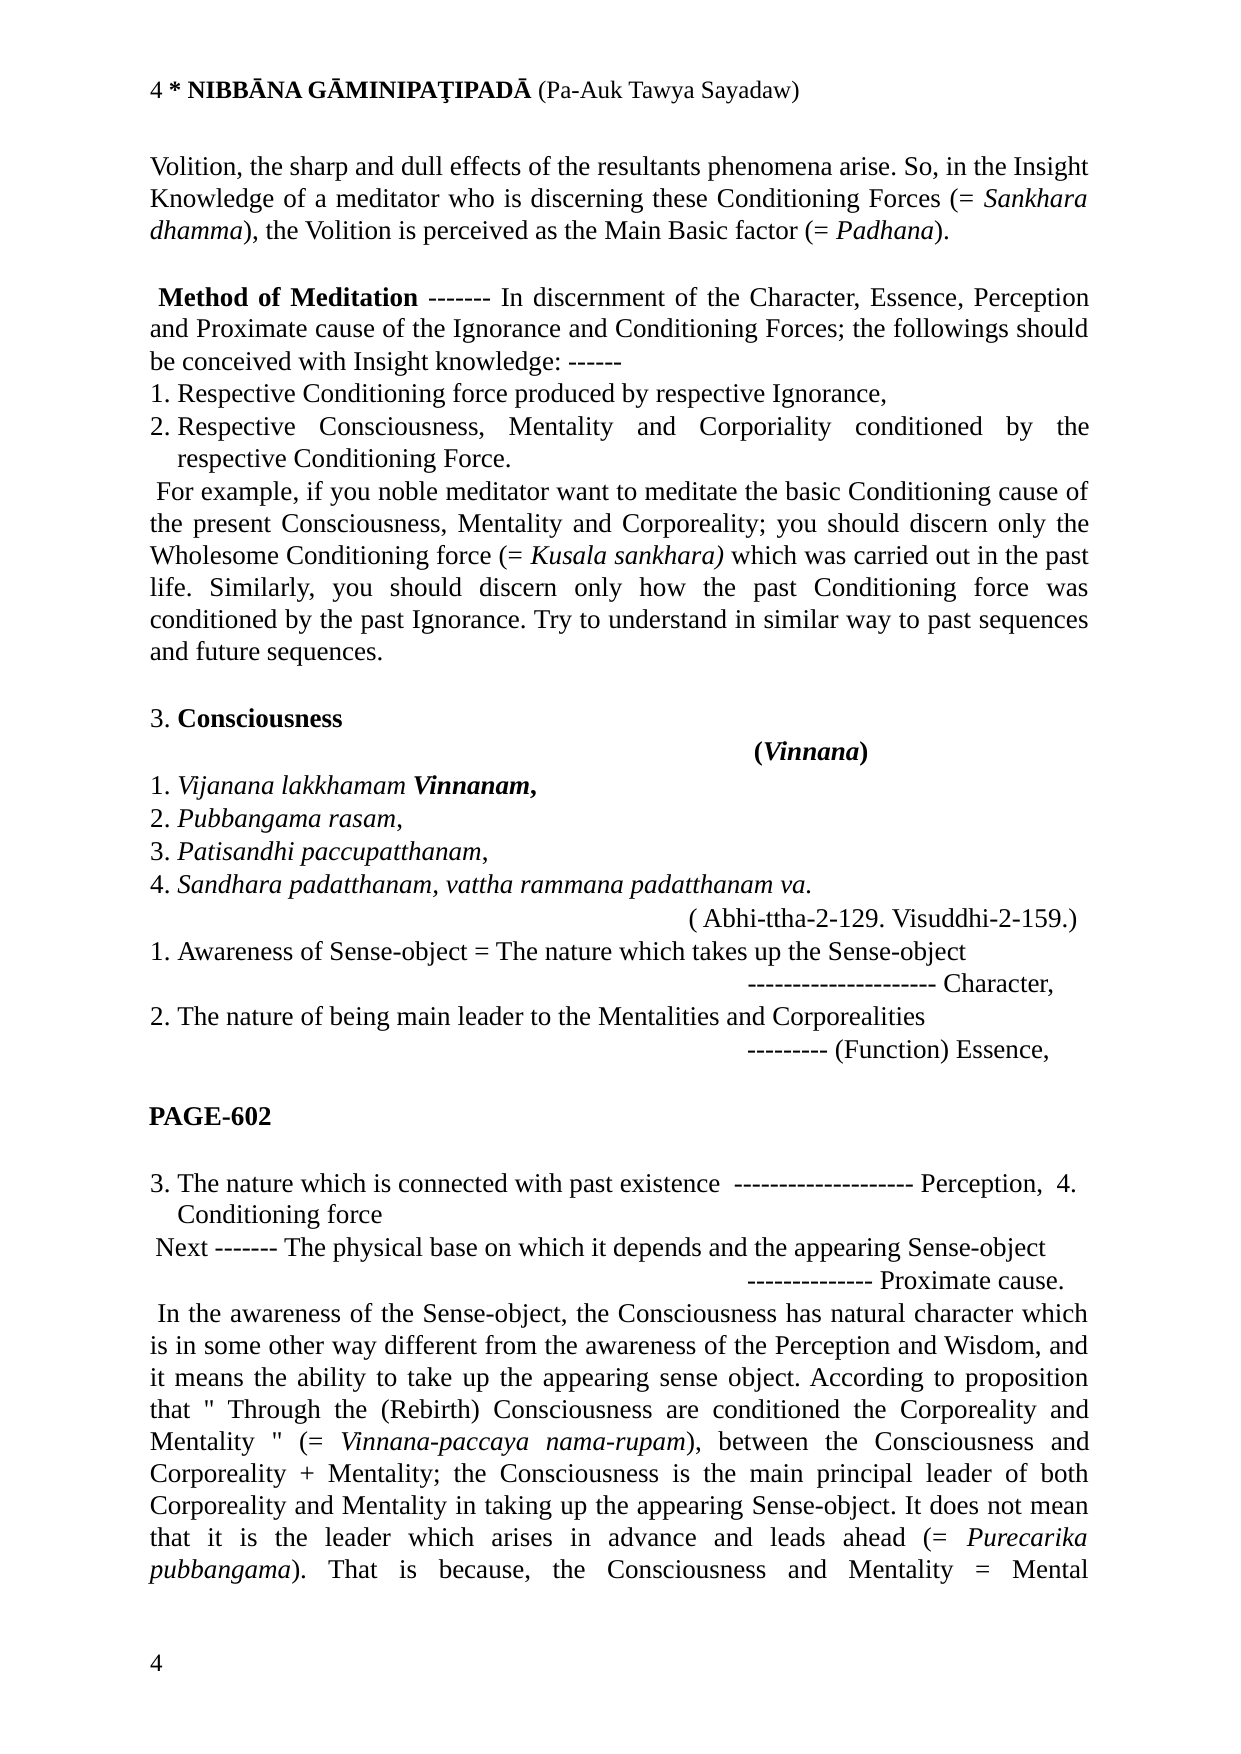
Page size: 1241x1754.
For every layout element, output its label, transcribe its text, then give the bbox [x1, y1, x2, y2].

list Patisandhi paccupatthanam, [150, 835, 1091, 866]
list Pubbangama rasam, [150, 802, 1091, 833]
list The nature of being main leader to the Mentalities and Corporealities [150, 1001, 1090, 1032]
text --------- (Function) Essence, [148, 1033, 1091, 1064]
subtitle PAGE-602 [148, 1100, 1091, 1131]
list Sandhara padatthanam, vattha rammana padatthanam va. [150, 868, 1091, 900]
list Respective Consciousness, Mentality and Corporiality conditioned by the respective Conditioning Force. [150, 410, 1090, 473]
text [150, 150, 1091, 245]
text --------------------- Character, [148, 968, 1091, 999]
text ( Abhi-ttha-2-129. Visuddhi-2-159.) [148, 902, 1091, 933]
list Vijanana lakkhamam Vinnanam, [150, 769, 1091, 800]
list Respective Conditioning force produced by respective Ignorance, [150, 377, 1090, 409]
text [148, 1297, 1090, 1584]
text Next ------- The physical base on which it depends and the appearing Sense-object [148, 1232, 1090, 1263]
subtitle (Vinnana) [148, 735, 1091, 766]
text -------------- Proximate cause. [148, 1264, 1091, 1296]
list Awareness of Sense-object = The nature which takes up the Sense-object [150, 935, 1090, 966]
text For example, if you noble meditator want to meditate the basic Conditioning cause of the present Consciousness, Mentality and Corporeality; you should discern only the Wholesome Conditioning force (= Kusala sankhara) which was carried out in the past life. Similarly, you should discern only how the past Conditioning force was conditioned by the past Ignorance. Try to understand in similar way to past sequences and future sequences. [148, 475, 1090, 666]
list Consciousness [150, 702, 1090, 733]
list The nature which is connected with past existence -------------------- Perception, 4. Conditioning force [150, 1167, 1091, 1230]
text Method of Meditation ------- In discernment of the Character, Essence, Perception and Proximate cause of the Ignorance and Conditioning Forces; the followings should be conceived with Insight knowledge: ------ [148, 281, 1090, 376]
